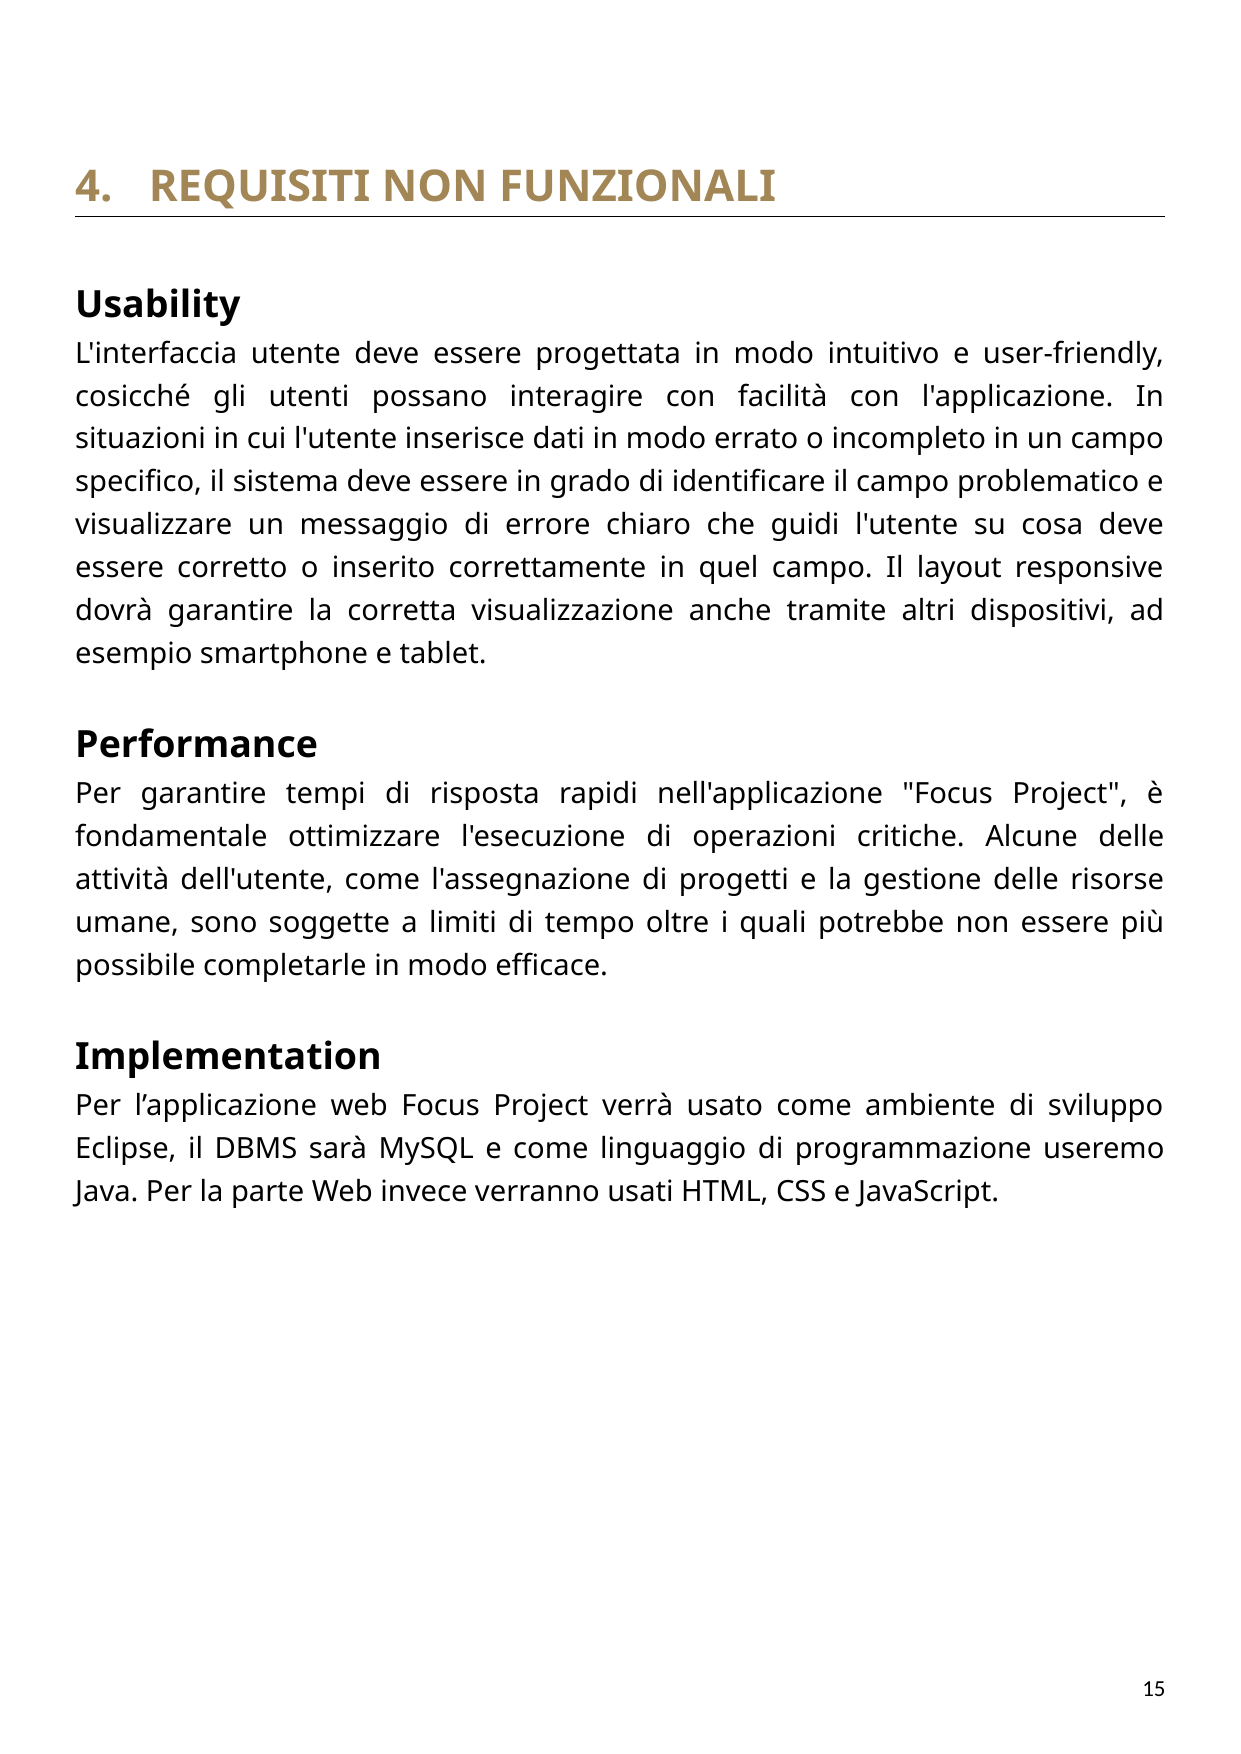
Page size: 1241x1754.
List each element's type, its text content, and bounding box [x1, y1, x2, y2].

text Per garantire tempi di risposta rapidi nell'applicazione "Focus Project", è fondamentale ottimizzare l'esecuzione di operazioni critiche. Alcune delle attività dell'utente, come l'assegnazione di progetti e la gestione delle risorse umane, sono soggette a limiti di tempo oltre i quali potrebbe non essere più possibile completarle in modo efficace. [75, 773, 1165, 983]
text Per l’applicazione web Focus Project verrà usato come ambiente di sviluppo Eclipse, il DBMS sarà MySQL e come linguaggio di programmazione useremo Java. Per la parte Web invece verranno usati HTML, CSS e JavaScript. [75, 1084, 1165, 1210]
list REQUISITI NON FUNZIONALI [75, 154, 1165, 216]
text Performance [75, 717, 1165, 768]
text Usability [75, 277, 1165, 328]
text Implementation [75, 1029, 1165, 1081]
text L'interfaccia utente deve essere progettata in modo intuitivo e user-friendly, cosicché gli utenti possano interagire con facilità con l'applicazione. In situazioni in cui l'utente inserisce dati in modo errato o incompleto in un campo specifico, il sistema deve essere in grado di identificare il campo problematico e visualizzare un messaggio di errore chiaro che guidi l'utente su cosa deve essere corretto o inserito correttamente in quel campo. Il layout responsive dovrà garantire la corretta visualizzazione anche tramite altri dispositivi, ad esempio smartphone e tablet. [75, 332, 1165, 672]
